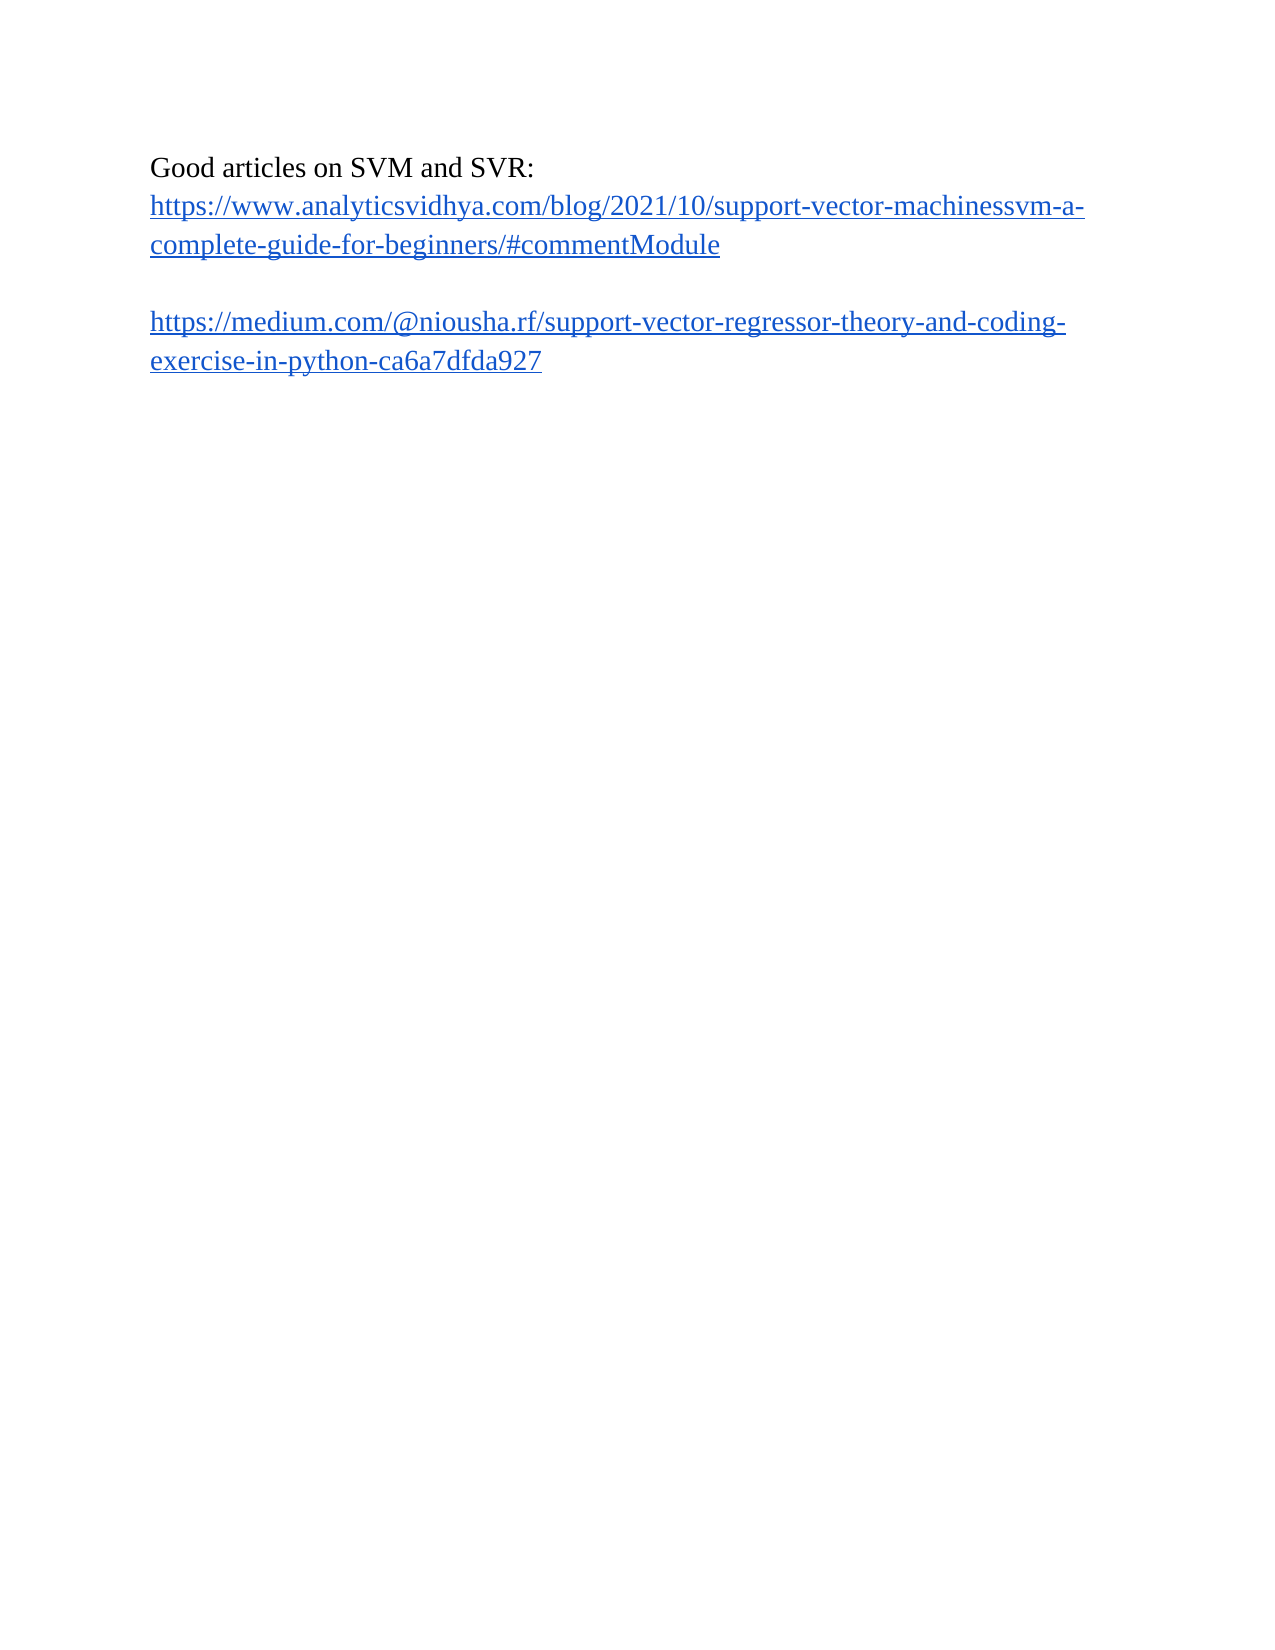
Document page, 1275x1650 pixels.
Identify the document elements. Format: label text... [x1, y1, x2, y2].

text Good articles on SVM and SVR: https://www.analyticsvidhya.com/blog/2021/10/support-vector-machinessvm-a-complete-guide-for-beginners/#commentModule [150, 150, 1125, 261]
text https://medium.com/@niousha.rf/support-vector-regressor-theory-and-coding-exercise-in-python-ca6a7dfda927 [150, 304, 1125, 376]
